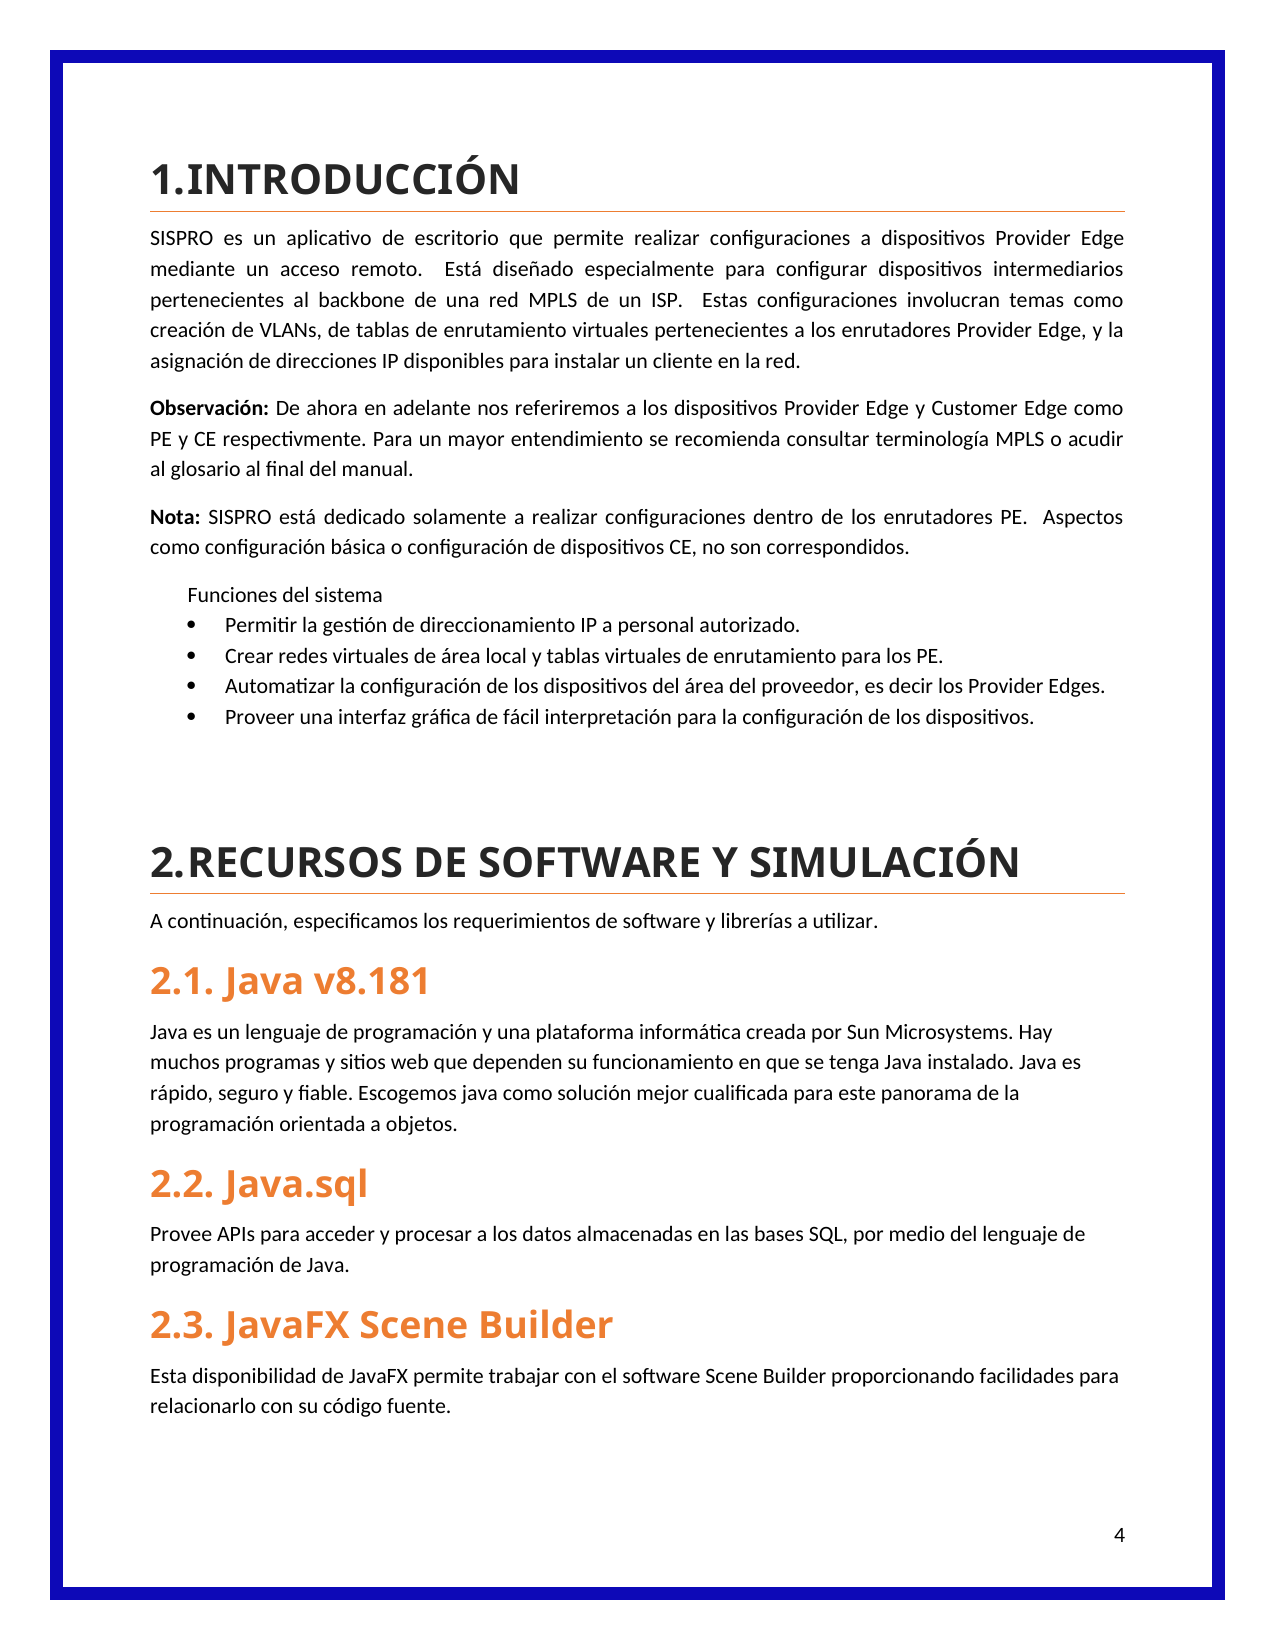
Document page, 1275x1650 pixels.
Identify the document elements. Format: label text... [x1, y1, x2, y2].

subtitle Java.sql [150, 1157, 1125, 1208]
text Observación: De ahora en adelante nos referiremos a los dispositivos Provider Edge y Customer Edge como PE y CE respectivmente. Para un mayor entendimiento se recomienda consultar terminología MPLS o acudir al glosario al final del manual. [150, 394, 1125, 482]
subtitle JavaFX Scene Builder [150, 1298, 1125, 1349]
list Crear redes virtuales de área local y tablas virtuales de enrutamiento para los PE. [187, 642, 1125, 669]
text Java es un lenguaje de programación y una plataforma informática creada por Sun Microsystems. Hay muchos programas y sitios web que dependen su funcionamiento en que se tenga Java instalado. Java es rápido, seguro y fiable. Escogemos java como solución mejor cualificada para este panorama de la programación orientada a objetos. [150, 1018, 1125, 1136]
list Funciones del sistema [150, 581, 1125, 607]
text A continuación, especificamos los requerimientos de software y librerías a utilizar. [150, 907, 1125, 934]
list Proveer una interfaz gráfica de fácil interpretación para la configuración de los dispositivos. [187, 703, 1125, 730]
text Nota: SISPRO está dedicado solamente a realizar configuraciones dentro de los enrutadores PE. Aspectos como configuración básica o configuración de dispositivos CE, no son correspondidos. [150, 503, 1125, 560]
text Esta disponibilidad de JavaFX permite trabajar con el software Scene Builder proporcionando facilidades para relacionarlo con su código fuente. [150, 1362, 1125, 1419]
list Permitir la gestión de direccionamiento IP a personal autorizado. [187, 611, 1125, 638]
list Automatizar la configuración de los dispositivos del área del proveedor, es decir los Provider Edges. [187, 673, 1125, 699]
subtitle INTRODUCCIÓN [150, 150, 1125, 211]
text SISPRO es un aplicativo de escritorio que permite realizar configuraciones a dispositivos Provider Edge mediante un acceso remoto. Está diseñado especialmente para configurar dispositivos intermediarios pertenecientes al backbone de una red MPLS de un ISP. Estas configuraciones involucran temas como creación de VLANs, de tablas de enrutamiento virtuales pertenecientes a los enrutadores Provider Edge, y la asignación de direcciones IP disponibles para instalar un cliente en la red. [150, 224, 1125, 374]
text Provee APIs para acceder y procesar a los datos almacenadas en las bases SQL, por medio del lenguaje de programación de Java. [150, 1221, 1125, 1278]
subtitle RECURSOS DE SOFTWARE Y SIMULACIÓN [150, 833, 1125, 893]
subtitle Java v8.181 [150, 954, 1125, 1005]
